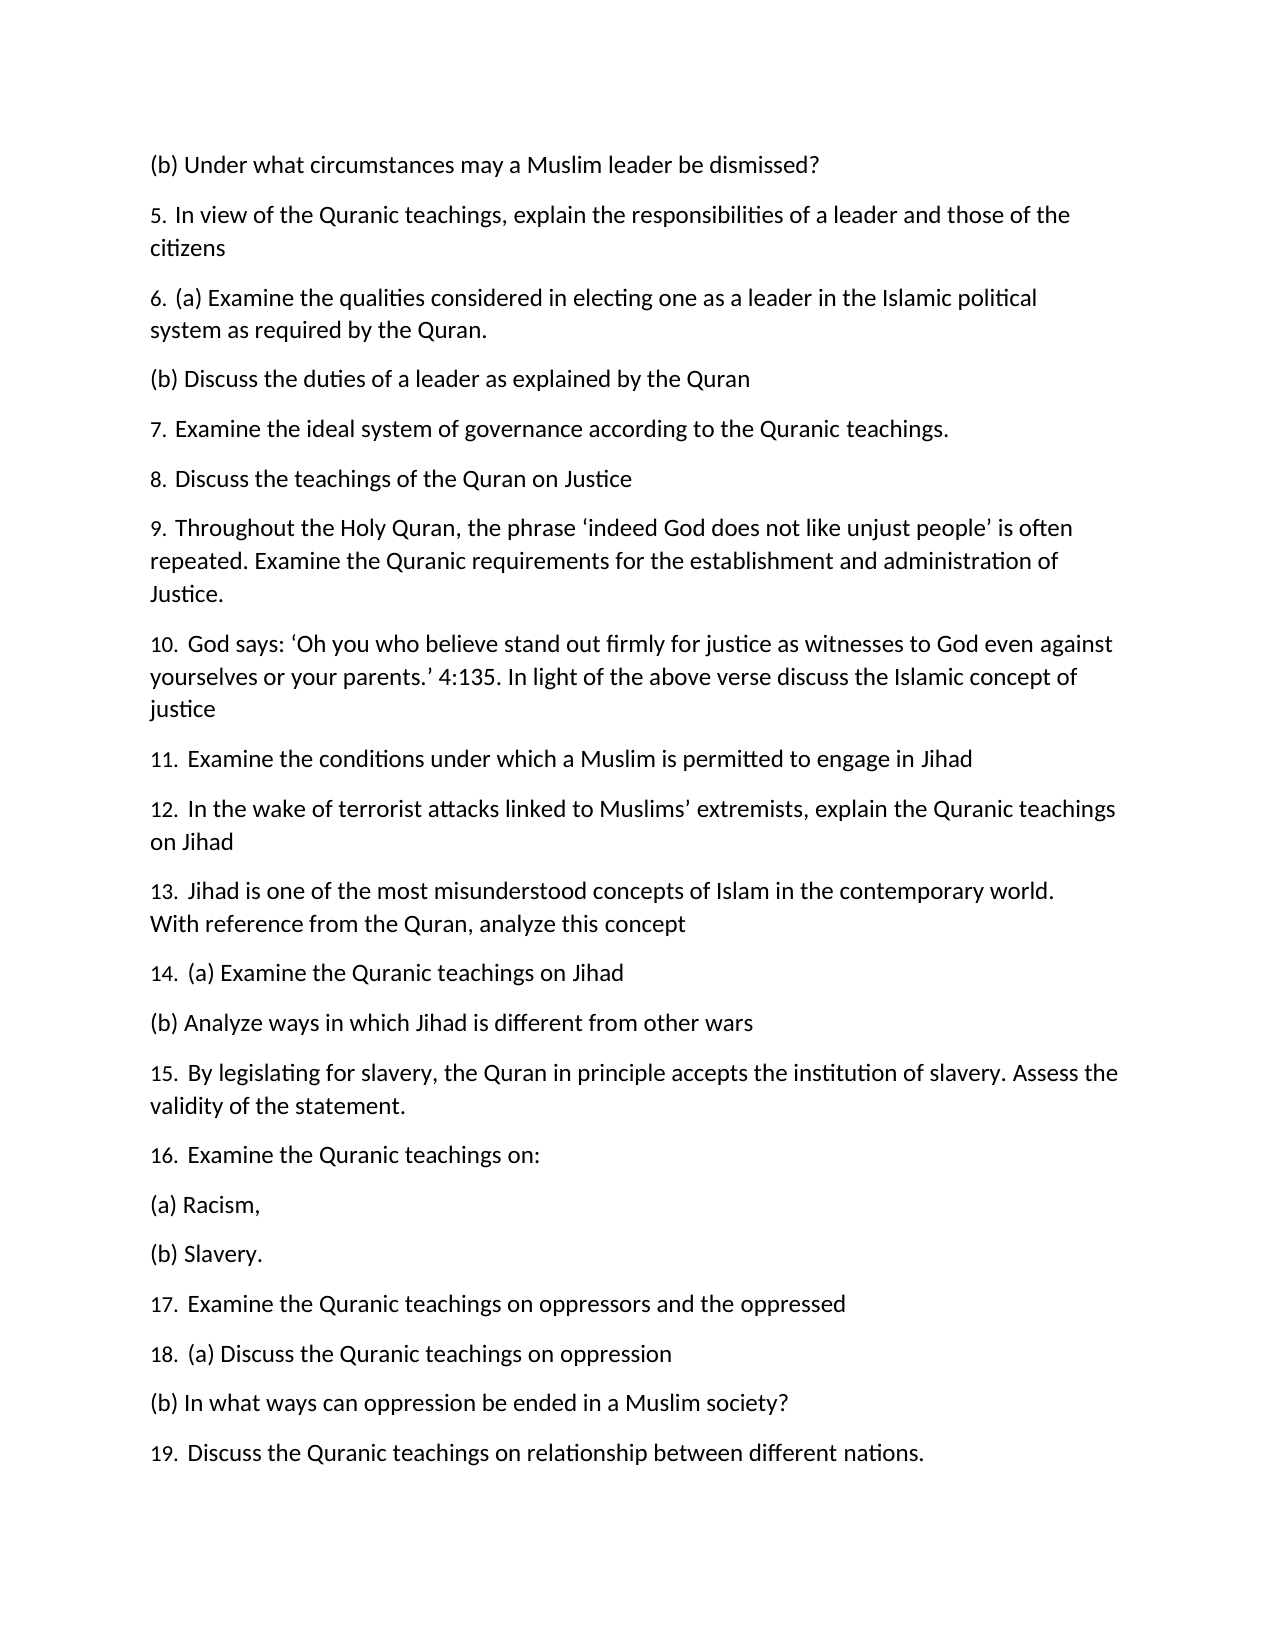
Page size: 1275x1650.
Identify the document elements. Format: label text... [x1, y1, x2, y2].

list Examine the conditions under which a Muslim is permitted to engage in Jihad [150, 743, 1133, 774]
list Racism, [150, 1189, 1133, 1219]
list Discuss the Quranic teachings on relationship between different nations. [150, 1437, 1133, 1468]
text (b) Under what circumstances may a Muslim leader be dismissed? [150, 150, 1133, 180]
text (b) Discuss the duties of a leader as explained by the Quran [150, 364, 1133, 394]
list Examine the Quranic teachings on oppressors and the oppressed [150, 1288, 1133, 1319]
list (a) Examine the Quranic teachings on Jihad [150, 958, 1133, 988]
list (a) Discuss the Quranic teachings on oppression [150, 1338, 1133, 1368]
list Jihad is one of the most misunderstood concepts of Islam in the contemporary world. With reference from the Quran, analyze this concept [150, 875, 1110, 938]
list Examine the ideal system of governance according to the Quranic teachings. [150, 413, 1133, 444]
list God says: ‘Oh you who believe stand out firmly for justice as witnesses to God even against yourselves or your parents.’ 4:135. In light of the above verse discuss the Islamic concept of justice [150, 628, 1113, 724]
list In the wake of terrorist attacks linked to Muslims’ extremists, explain the Quranic teachings on Jihad [150, 793, 1116, 856]
list Slavery. [150, 1238, 1133, 1269]
list Discuss the teachings of the Quran on Justice [150, 463, 1133, 493]
text (b) Analyze ways in which Jihad is different from other wars [150, 1007, 1133, 1038]
text (b) In what ways can oppression be ended in a Muslim society? [150, 1387, 1133, 1418]
list (a) Examine the qualities considered in electing one as a leader in the Islamic political system as required by the Quran. [150, 282, 1039, 345]
list Examine the Quranic teachings on: [150, 1139, 1133, 1170]
list Throughout the Holy Quran, the phrase ‘indeed God does not like unjust people’ is often repeated. Examine the Quranic requirements for the establishment and administration of Justice. [150, 512, 1073, 609]
list In view of the Quranic teachings, explain the responsibilities of a leader and those of the citizens [150, 199, 1072, 263]
list By legislating for slavery, the Quran in principle accepts the institution of slavery. Assess the validity of the statement. [150, 1057, 1120, 1120]
